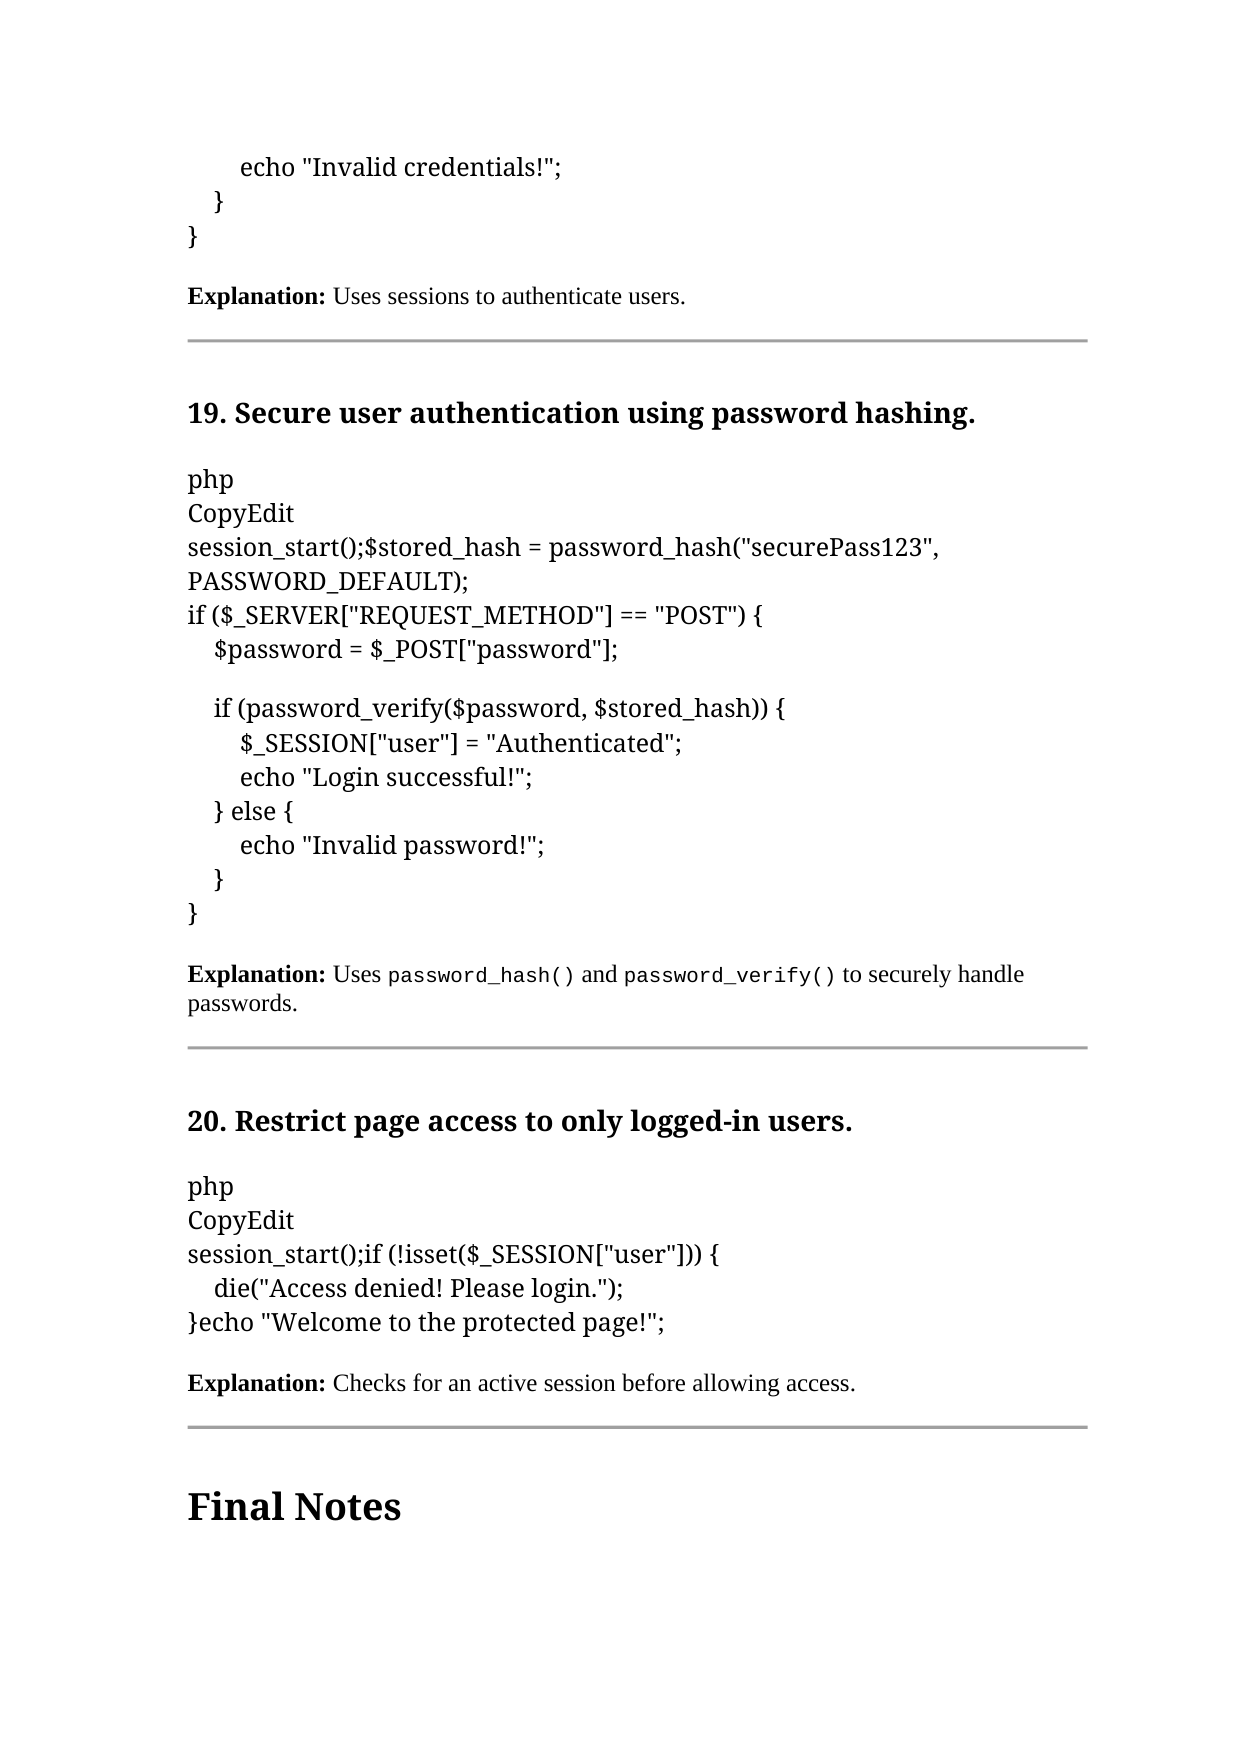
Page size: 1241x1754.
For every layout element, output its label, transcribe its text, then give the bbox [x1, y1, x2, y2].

subtitle 19. Secure user authentication using password hashing. [187, 394, 1053, 432]
text } else { [187, 793, 1053, 827]
text }echo "Welcome to the protected page!"; [187, 1304, 1053, 1339]
text Explanation: Checks for an active session before allowing access. [187, 1368, 1053, 1397]
text } [187, 218, 1053, 252]
text } [187, 184, 1053, 218]
text CopyEdit [187, 1202, 1053, 1236]
text session_start();if (!isset($_SESSION["user"])) { [187, 1236, 1053, 1271]
text echo "Invalid credentials!"; [187, 150, 1053, 184]
text echo "Login successful!"; [187, 759, 1053, 793]
text CopyEdit [187, 495, 1053, 529]
text } [187, 896, 1053, 929]
text php [187, 461, 1053, 495]
subtitle 20. Restrict page access to only logged-in users. [187, 1101, 1053, 1139]
text echo "Invalid password!"; [187, 827, 1053, 861]
text die("Access denied! Please login."); [187, 1271, 1053, 1304]
text php [187, 1168, 1053, 1202]
text $password = $_POST["password"]; [187, 632, 1053, 666]
text if (password_verify($password, $stored_hash)) { [187, 691, 1053, 725]
text } [187, 861, 1053, 896]
text $_SESSION["user"] = "Authenticated"; [187, 725, 1053, 759]
text session_start();$stored_hash = password_hash("securePass123", PASSWORD_DEFAULT); [187, 529, 1053, 598]
text if ($_SERVER["REQUEST_METHOD"] == "POST") { [187, 598, 1053, 632]
text Explanation: Uses sessions to authenticate users. [187, 281, 1053, 310]
subtitle Final Notes [187, 1480, 1053, 1531]
text Explanation: Uses password_hash() and password_verify() to securely handle passwords. [187, 959, 1053, 1017]
